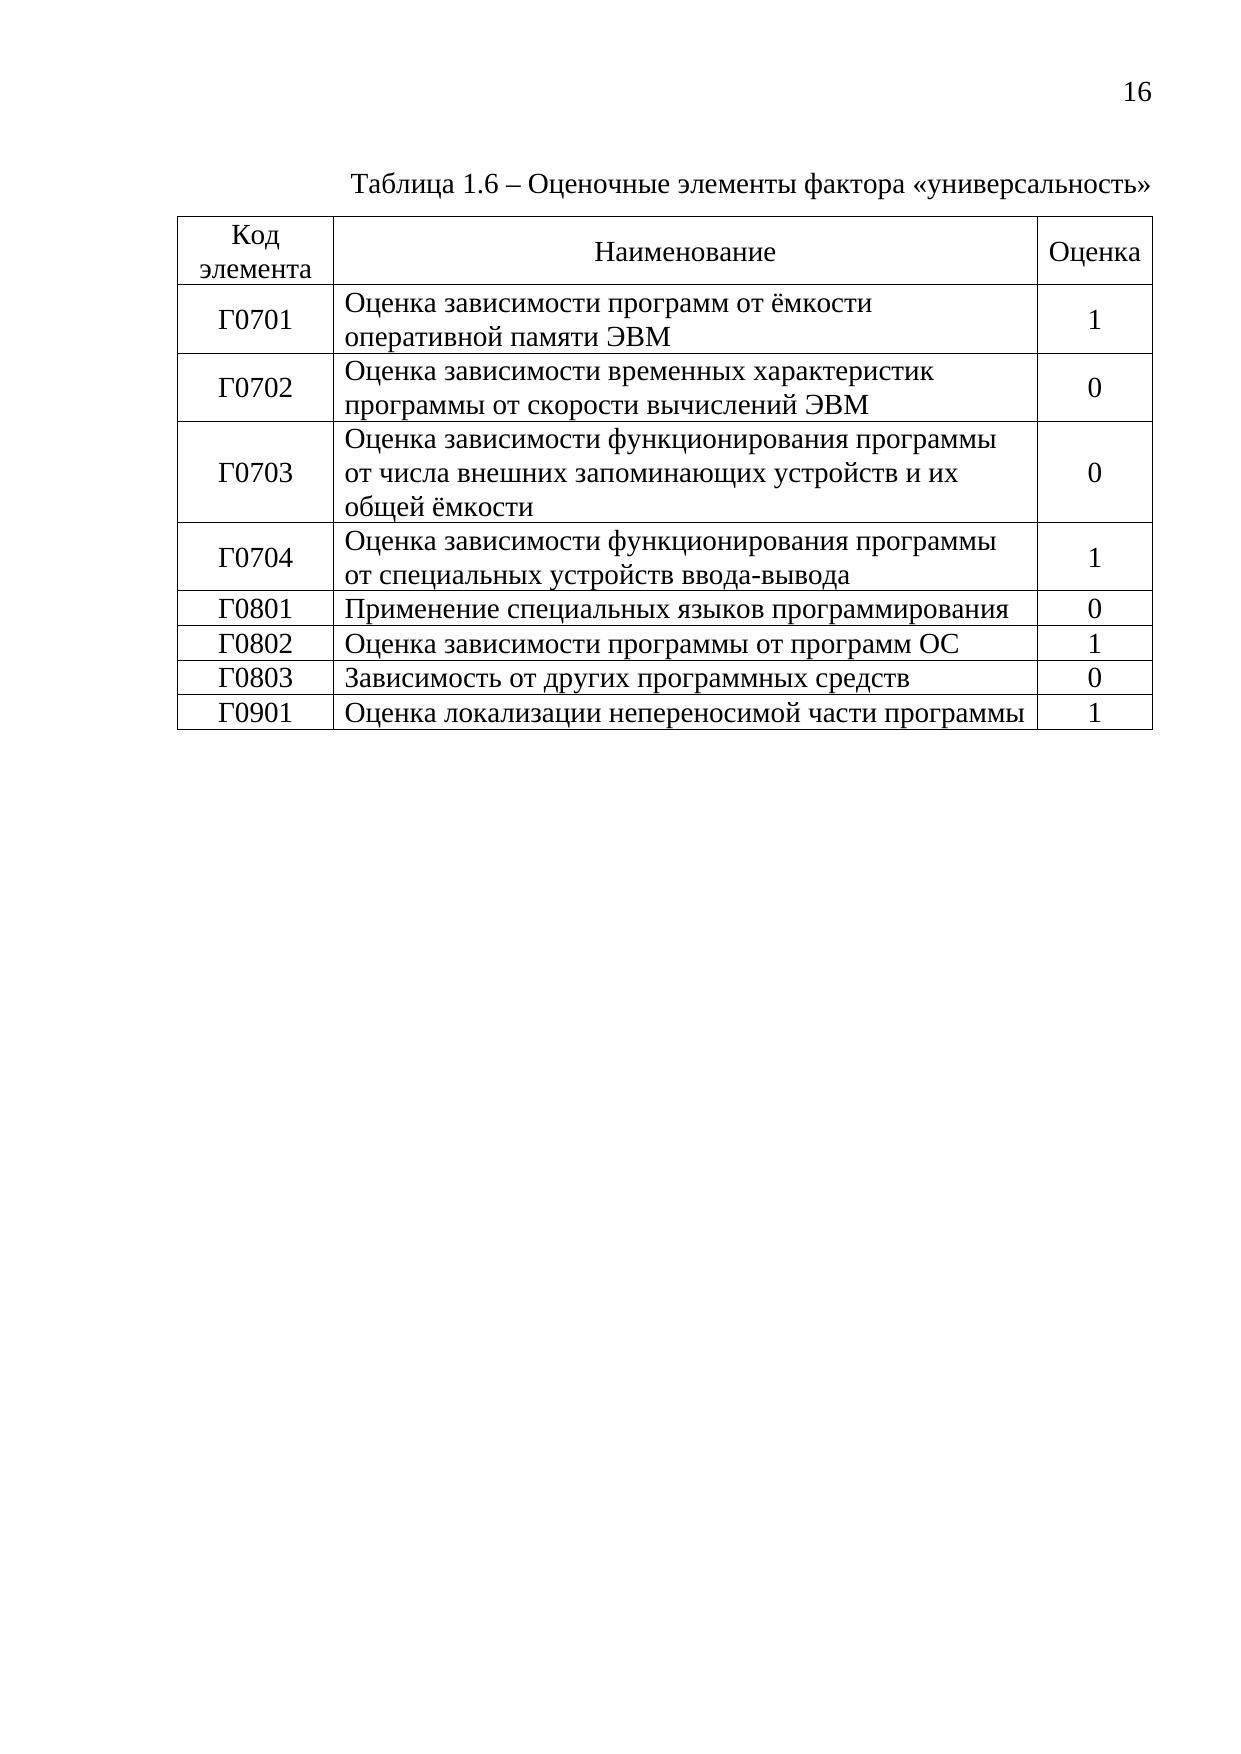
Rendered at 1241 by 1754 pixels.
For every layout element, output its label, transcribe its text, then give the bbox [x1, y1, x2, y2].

table_header Код элемента [178, 217, 333, 284]
table_cell Оценка зависимости функционирования программы от числа внешних запоминающих устройств и их общей ёмкости [334, 422, 1037, 522]
table_cell Г0701 [178, 285, 333, 352]
table_cell Оценка зависимости программы от программ ОС [334, 626, 1037, 659]
table_cell 0 [1038, 422, 1152, 522]
table_cell 1 [1038, 523, 1152, 590]
table_cell Г0703 [178, 422, 333, 522]
table_header Оценка [1038, 217, 1152, 284]
table_cell Г0702 [178, 354, 333, 421]
text Таблица 1.6 – Оценочные элементы фактора «универсальность» [177, 166, 1152, 199]
table_cell 0 [1038, 354, 1152, 421]
table_cell Оценка зависимости функционирования программы от специальных устройств ввода-вывода [334, 523, 1037, 590]
table_cell Применение специальных языков программирования [334, 591, 1037, 625]
table_cell Г0704 [178, 523, 333, 590]
table_header Наименование [334, 217, 1037, 284]
table_cell Г0802 [178, 626, 333, 659]
table_cell 0 [1038, 591, 1152, 625]
table_cell Оценка зависимости программ от ёмкости оперативной памяти ЭВМ [334, 285, 1037, 352]
table_cell Оценка локализации непереносимой части программы [334, 695, 1037, 729]
table_cell Г0901 [178, 695, 333, 729]
table_cell Зависимость от других программных средств [334, 661, 1037, 694]
table_cell 1 [1038, 695, 1152, 729]
table_cell 0 [1038, 661, 1152, 694]
table_cell 1 [1038, 626, 1152, 659]
table_cell 1 [1038, 285, 1152, 352]
table_cell Г0801 [178, 591, 333, 625]
table_cell Оценка зависимости временных характеристик программы от скорости вычислений ЭВМ [334, 354, 1037, 421]
table_cell Г0803 [178, 661, 333, 694]
